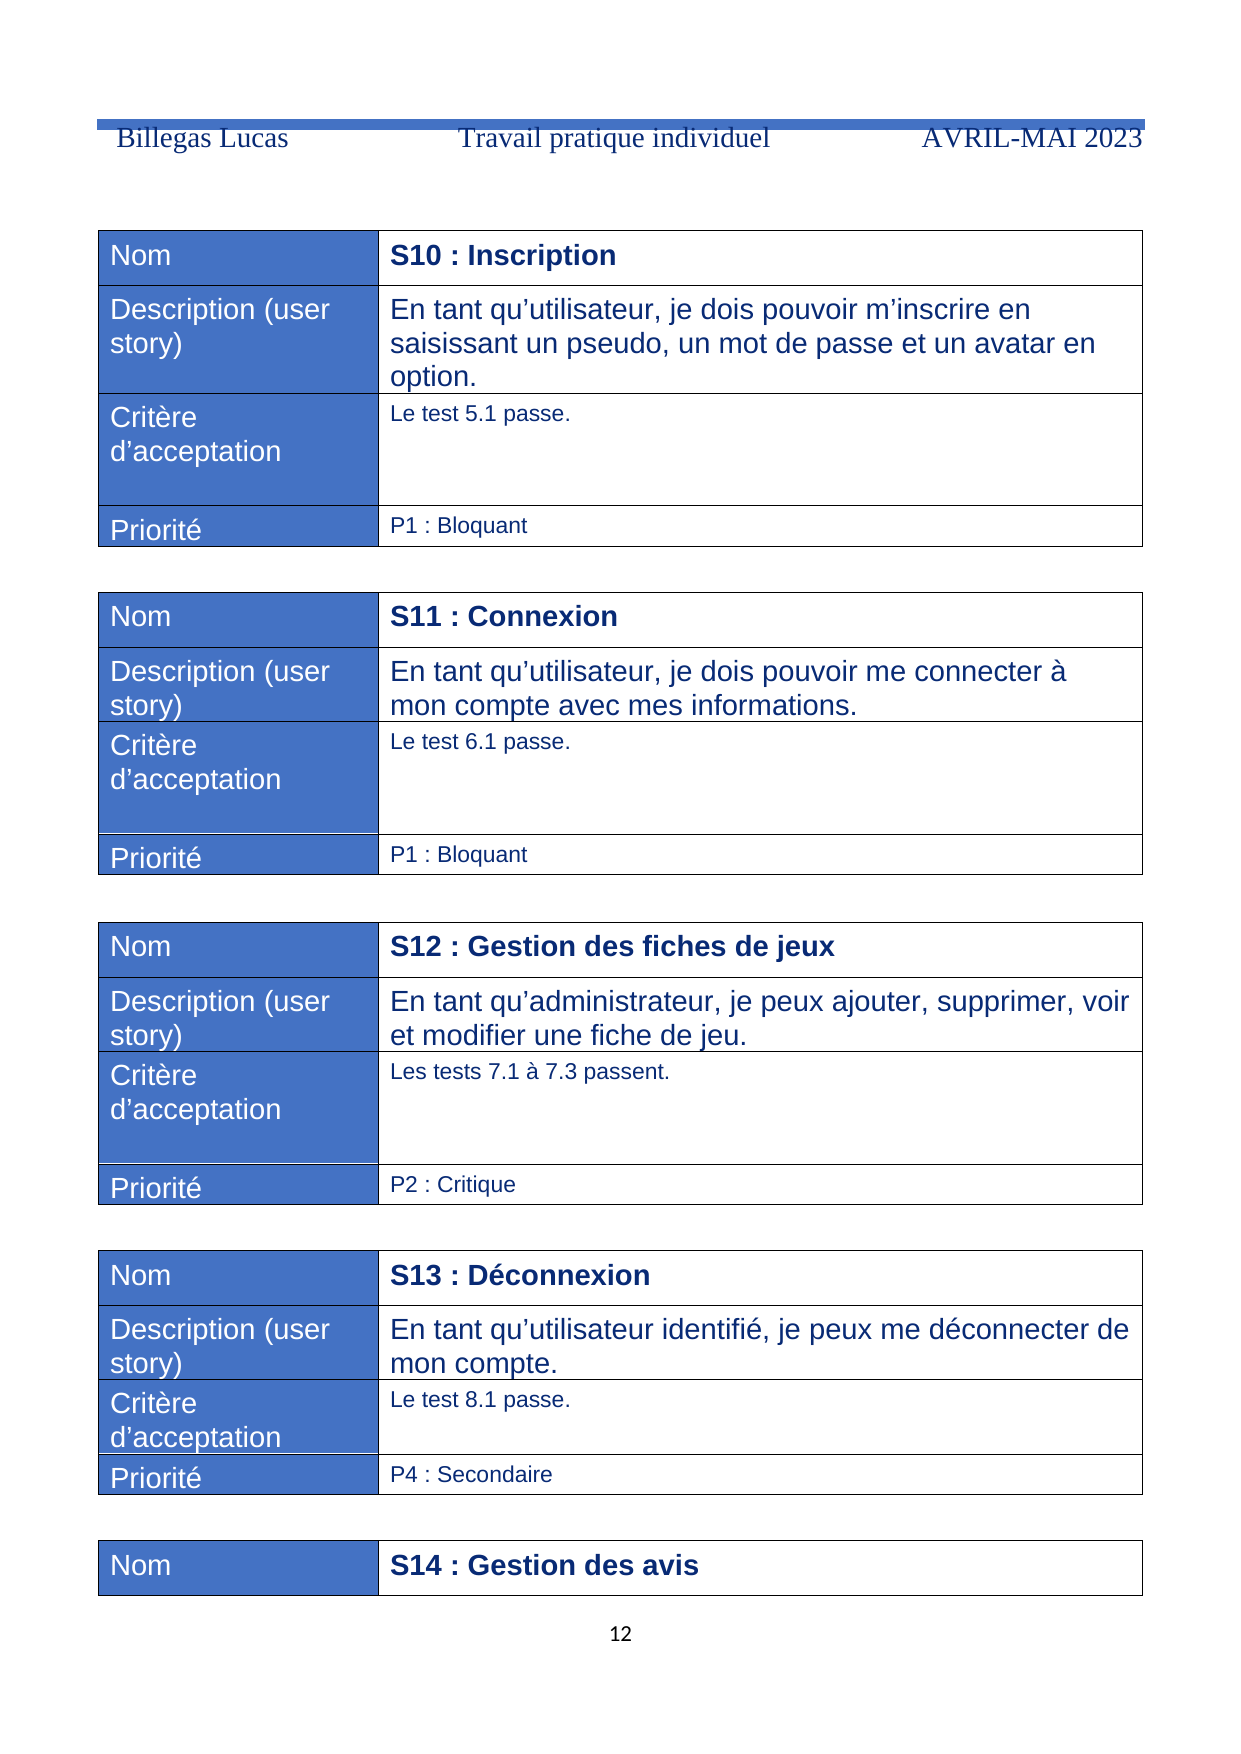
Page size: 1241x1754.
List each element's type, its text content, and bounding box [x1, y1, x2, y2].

table_cell P4 : Secondaire [379, 1455, 1142, 1494]
table_cell Critère d’acceptation [99, 1052, 378, 1163]
table_cell Le test 6.1 passe. [379, 722, 1142, 833]
table_cell Priorité [99, 835, 378, 874]
table_cell Priorité [99, 1165, 378, 1204]
table_cell Le test 8.1 passe. [379, 1380, 1142, 1453]
table_cell En tant qu’utilisateur, je dois pouvoir me connecter à mon compte avec mes informations. [379, 648, 1142, 721]
table_cell P1 : Bloquant [379, 506, 1142, 546]
table_cell Critère d’acceptation [99, 722, 378, 833]
table_header S10 : Inscription [379, 231, 1142, 285]
table_header S11 : Connexion [379, 593, 1142, 647]
table_cell En tant qu’utilisateur, je dois pouvoir m’inscrire en saisissant un pseudo, un mot de passe et un avatar en option. [379, 286, 1142, 393]
table_header Nom [99, 231, 378, 285]
table_header Nom [99, 923, 378, 977]
table_header Nom [99, 1251, 378, 1305]
table_cell Critère d’acceptation [99, 1380, 378, 1453]
table_cell Priorité [99, 1455, 378, 1494]
table_cell En tant qu’utilisateur identifié, je peux me déconnecter de mon compte. [379, 1306, 1142, 1379]
table_header Nom [99, 593, 378, 647]
table_cell En tant qu’administrateur, je peux ajouter, supprimer, voir et modifier une fiche de jeu. [379, 978, 1142, 1051]
table_cell Le test 5.1 passe. [379, 394, 1142, 505]
table_cell Critère d’acceptation [99, 394, 378, 505]
table_cell Description (user story) [99, 286, 378, 393]
table_cell P2 : Critique [379, 1165, 1142, 1204]
table_cell Description (user story) [99, 978, 378, 1051]
table_header S13 : Déconnexion [379, 1251, 1142, 1305]
table_cell Description (user story) [99, 1306, 378, 1379]
table_cell Priorité [99, 506, 378, 546]
table_cell Description (user story) [99, 648, 378, 721]
table_header S14 : Gestion des avis [379, 1541, 1142, 1595]
table_header Nom [99, 1541, 378, 1595]
table_header S12 : Gestion des fiches de jeux [379, 923, 1142, 977]
table_cell Les tests 7.1 à 7.3 passent. [379, 1052, 1142, 1163]
table_cell P1 : Bloquant [379, 835, 1142, 874]
